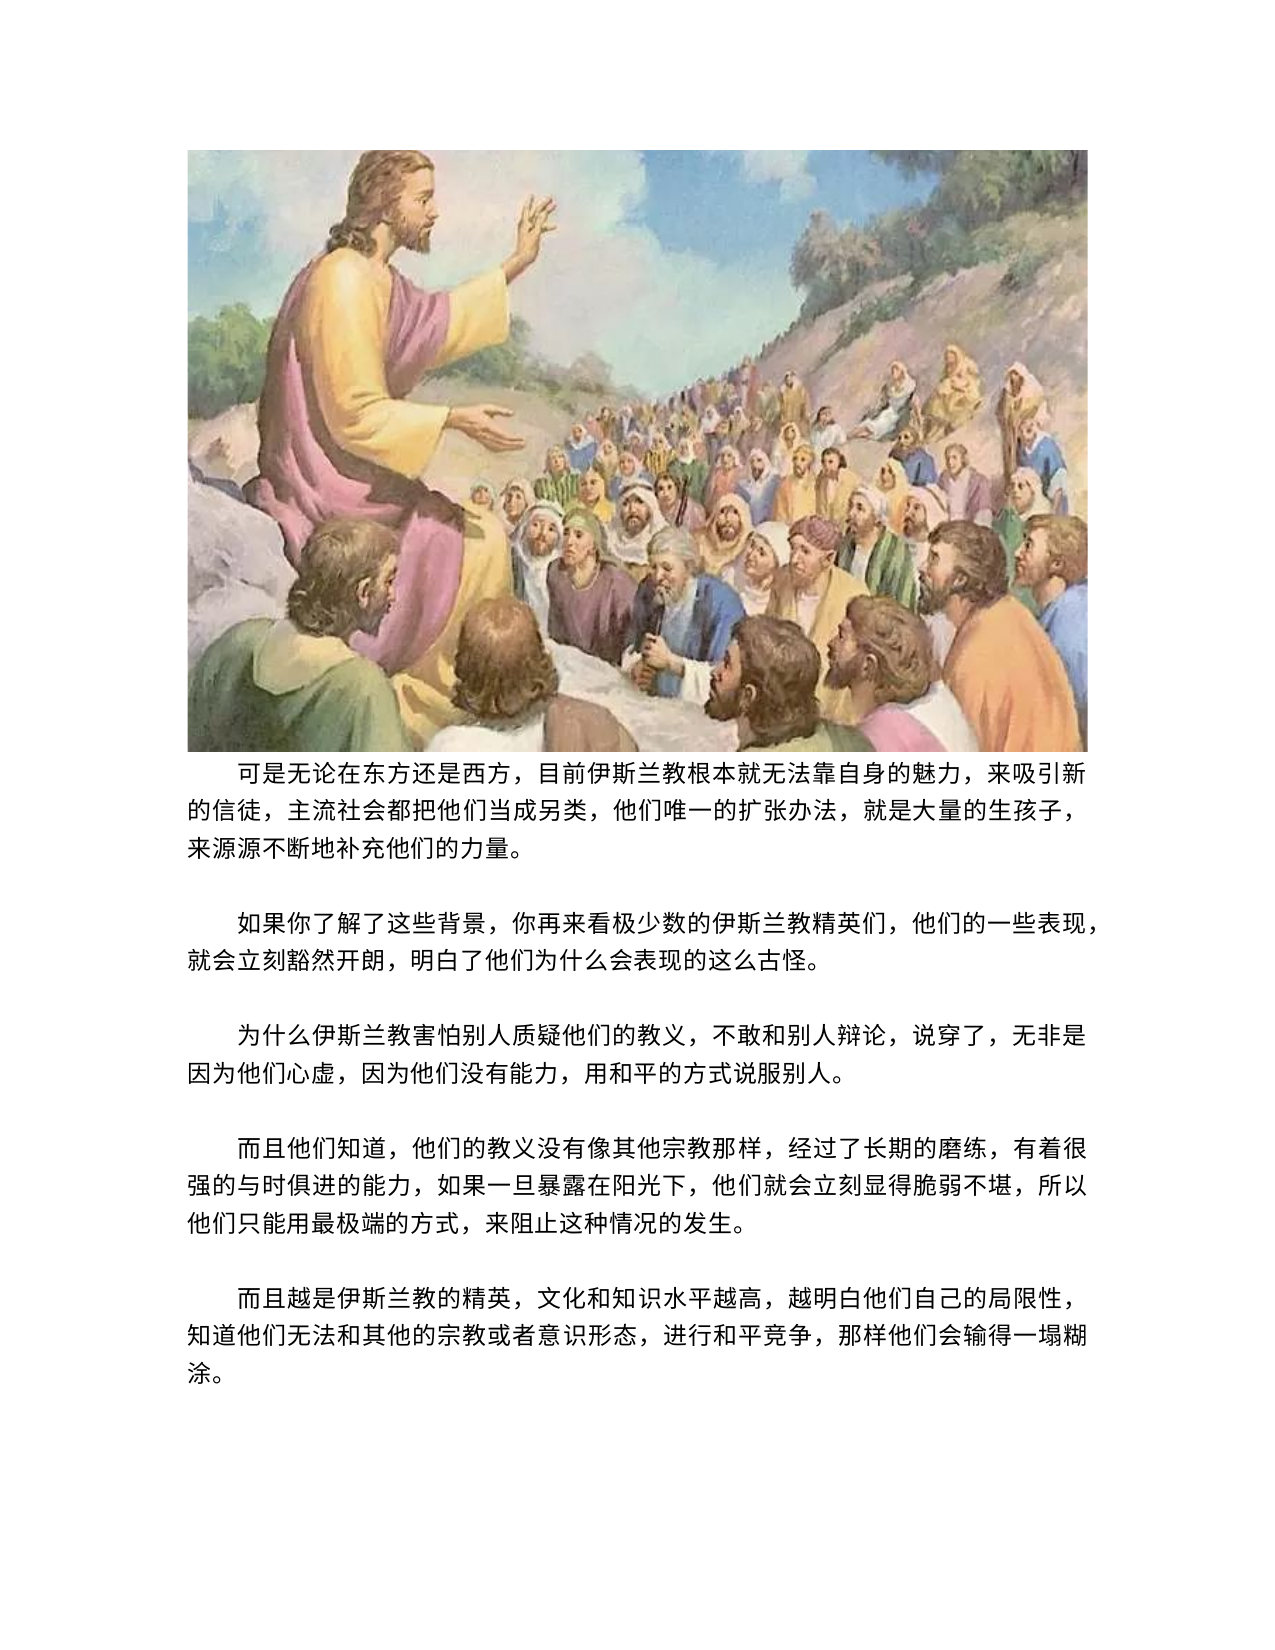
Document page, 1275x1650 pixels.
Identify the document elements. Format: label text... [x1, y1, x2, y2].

picture [187, 150, 1088, 752]
text 而且他们知道，他们的教义没有像其他宗教那样，经过了长期的磨练，有着很强的与时俱进的能力，如果一旦暴露在阳光下，他们就会立刻显得脆弱不堪，所以他们只能用最极端的方式，来阻止这种情况的发生。 [187, 1126, 1087, 1239]
text 而且越是伊斯兰教的精英，文化和知识水平越高，越明白他们自己的局限性，知道他们无法和其他的宗教或者意识形态，进行和平竞争，那样他们会输得一塌糊涂。 [187, 1276, 1087, 1389]
text 可是无论在东方还是西方，目前伊斯兰教根本就无法靠自身的魅力，来吸引新的信徒，主流社会都把他们当成另类，他们唯一的扩张办法，就是大量的生孩子，来源源不断地补充他们的力量。 [187, 752, 1087, 864]
text 为什么伊斯兰教害怕别人质疑他们的教义，不敢和别人辩论，说穿了，无非是因为他们心虚，因为他们没有能力，用和平的方式说服别人。 [187, 1014, 1087, 1089]
text 如果你了解了这些背景，你再来看极少数的伊斯兰教精英们，他们的一些表现，就会立刻豁然开朗，明白了他们为什么会表现的这么古怪。 [187, 901, 1087, 976]
